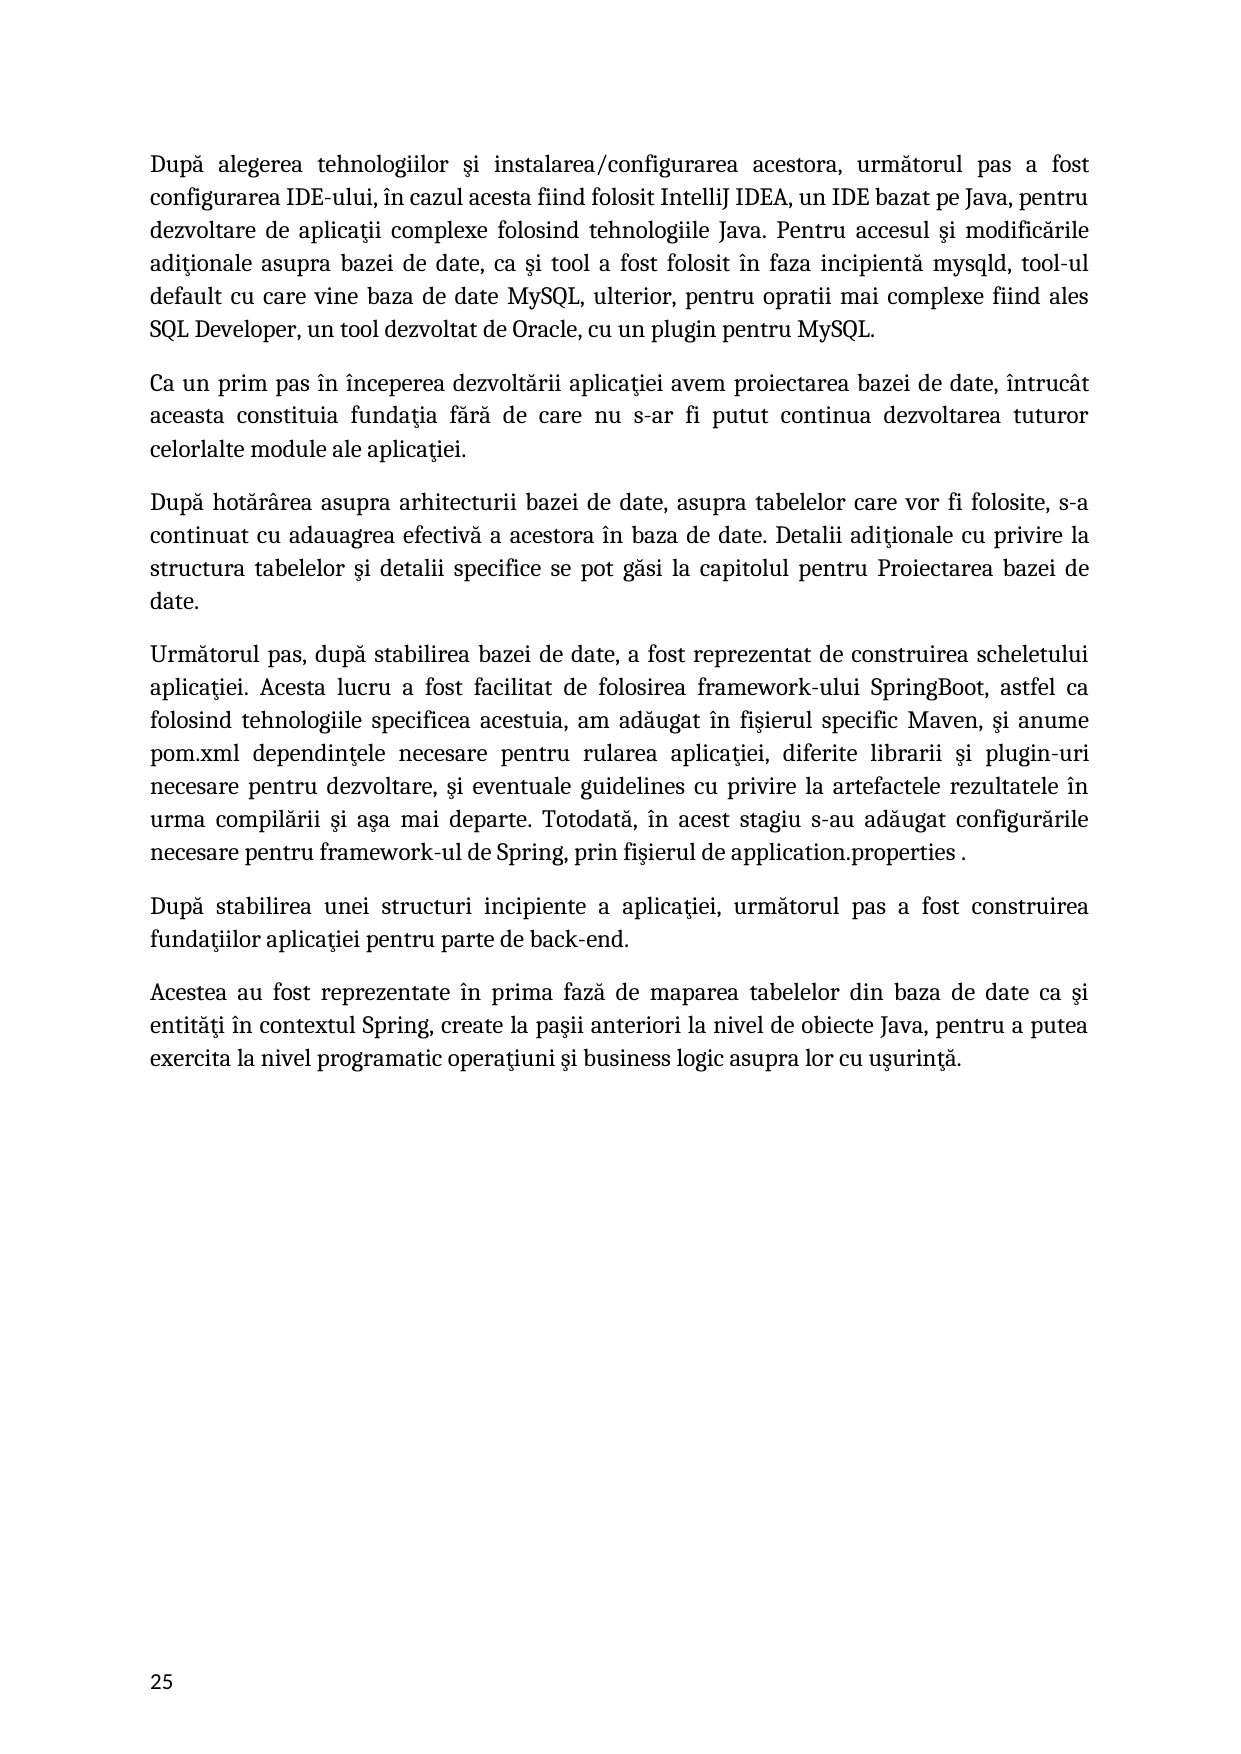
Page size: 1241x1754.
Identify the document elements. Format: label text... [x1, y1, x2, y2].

text Acestea au fost reprezentate în prima fază de maparea tabelelor din baza de date ca şi entităţi în contextul Spring, create la paşii anteriori la nivel de obiecte Java, pentru a putea exercita la nivel programatic operaţiuni şi business logic asupra lor cu uşurinţă. [150, 978, 1090, 1073]
text După stabilirea unei structuri incipiente a aplicaţiei, următorul pas a fost construirea fundaţiilor aplicaţiei pentru parte de back-end. [150, 892, 1090, 953]
text Ca un prim pas în începerea dezvoltării aplicaţiei avem proiectarea bazei de date, întrucât aceasta constituia fundaţia fără de care nu s-ar fi putut continua dezvoltarea tuturor celorlalte module ale aplicaţiei. [150, 368, 1090, 463]
text Următorul pas, după stabilirea bazei de date, a fost reprezentat de construirea scheletului aplicaţiei. Acesta lucru a fost facilitat de folosirea framework-ului SpringBoot, astfel ca folosind tehnologiile specificea acestuia, am adăugat în fişierul specific Maven, şi anume pom.xml dependinţele necesare pentru rularea aplicaţiei, diferite librarii şi plugin-uri necesare pentru dezvoltare, şi eventuale guidelines cu privire la artefactele rezultatele în urma compilării şi aşa mai departe. Totodată, în acest stagiu s-au adăugat configurările necesare pentru framework-ul de Spring, prin fişierul de application.properties . [150, 640, 1090, 867]
text După hotărârea asupra arhitecturii bazei de date, asupra tabelelor care vor fi folosite, s-a continuat cu adauagrea efectivă a acestora în baza de date. Detalii adiţionale cu privire la structura tabelelor şi detalii specifice se pot găsi la capitolul pentru Proiectarea bazei de date. [150, 488, 1090, 616]
text După alegerea tehnologiilor şi instalarea/configurarea acestora, următorul pas a fost configurarea IDE-ului, în cazul acesta fiind folosit IntelliJ IDEA, un IDE bazat pe Java, pentru dezvoltare de aplicaţii complexe folosind tehnologiile Java. Pentru accesul şi modificările adiţionale asupra bazei de date, ca şi tool a fost folosit în faza incipientă mysqld, tool-ul default cu care vine baza de date MySQL, ulterior, pentru opratii mai complexe fiind ales SQL Developer, un tool dezvoltat de Oracle, cu un plugin pentru MySQL. [150, 150, 1090, 344]
